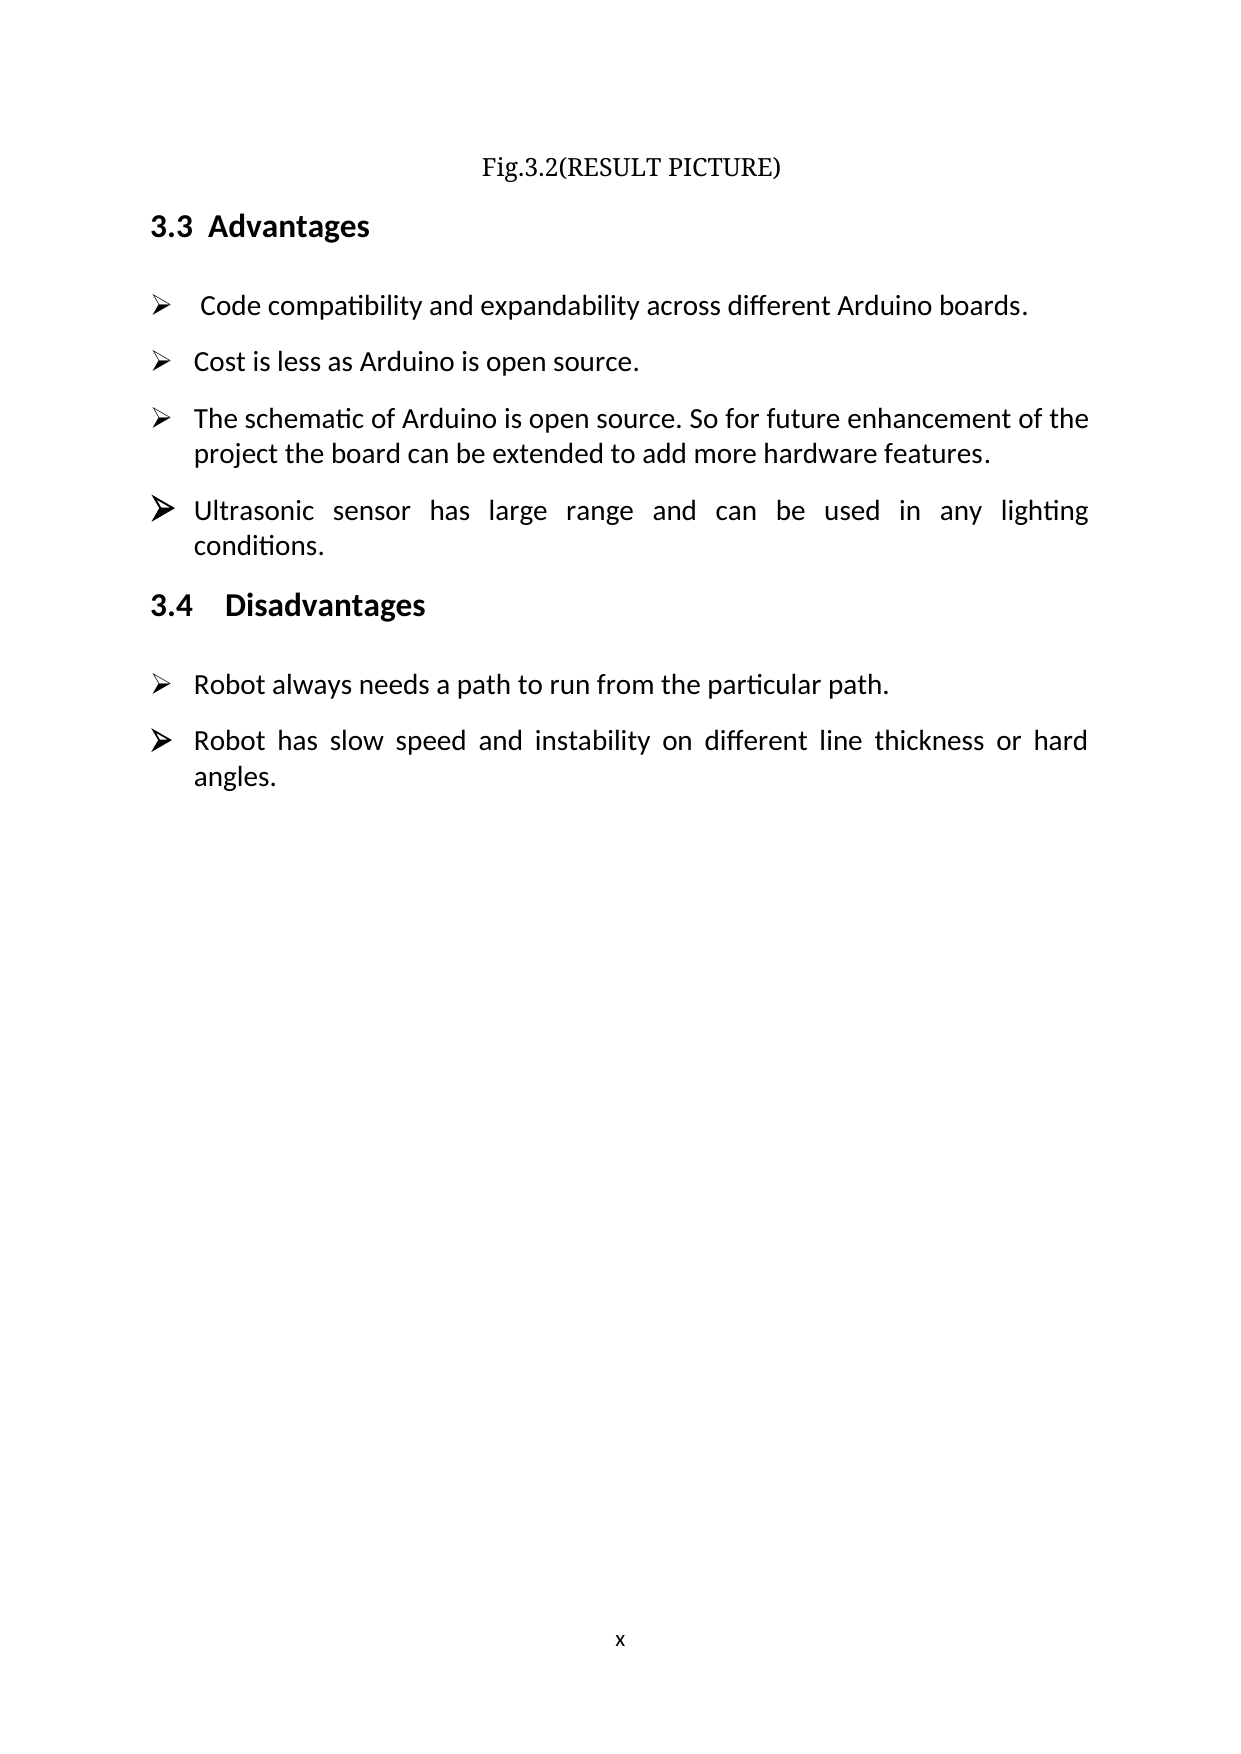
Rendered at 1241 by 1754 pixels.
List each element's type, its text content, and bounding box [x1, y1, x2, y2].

list Ultrasonic sensor has large range and can be used in any lighting conditions. [150, 492, 1090, 563]
list 3.3 Advantages [150, 205, 1090, 246]
list Fig.3.2(RESULT PICTURE) [150, 150, 1090, 184]
list The schematic of Arduino is open source. So for future enhancement of the project the board can be extended to add more hardware features. [150, 400, 1090, 471]
list 3.4 Disadvantages [150, 584, 1090, 624]
list Robot has slow speed and instability on different line thickness or hard angles. [150, 722, 1090, 793]
list Code compatibility and expandability across different Arduino boards. [150, 287, 1090, 322]
list Cost is less as Arduino is open source. [150, 343, 1090, 379]
list Robot always needs a path to run from the particular path. [150, 666, 1090, 701]
